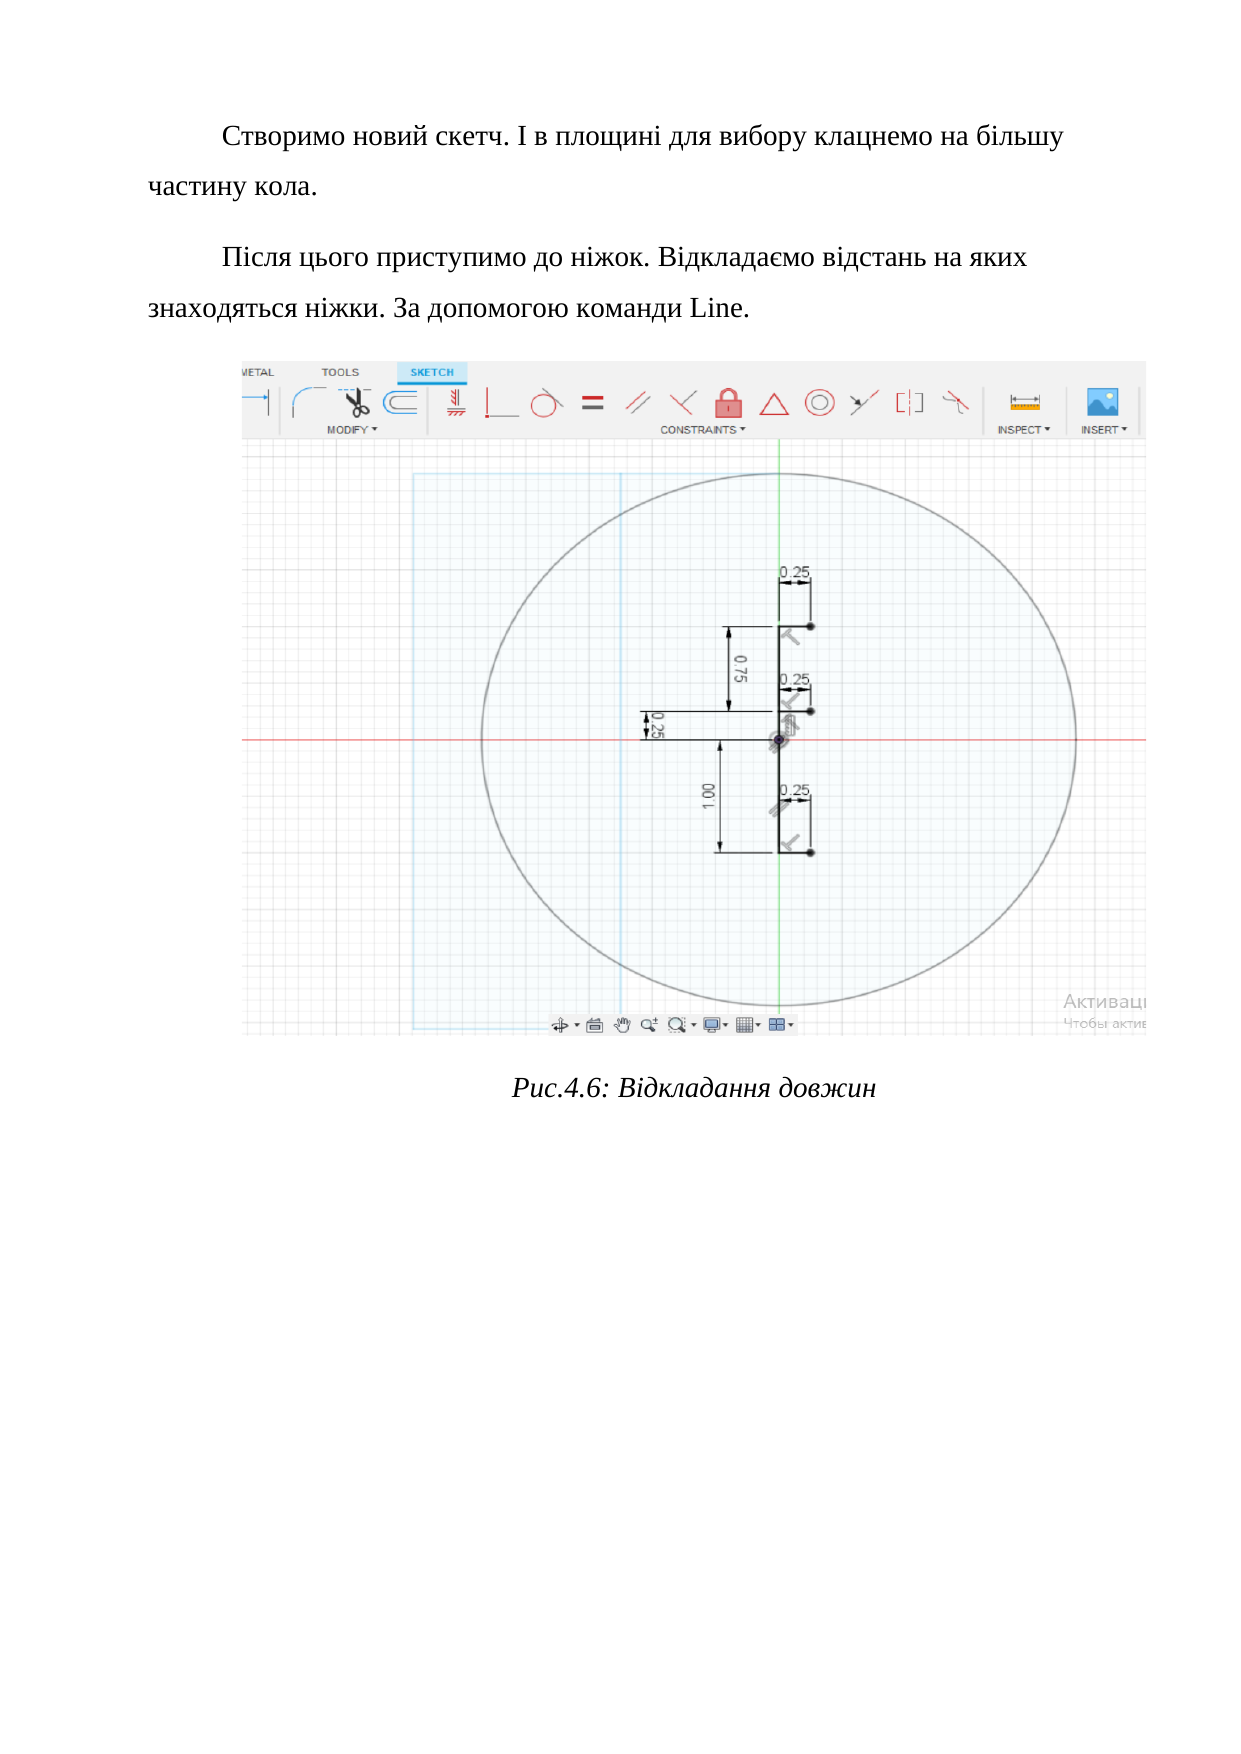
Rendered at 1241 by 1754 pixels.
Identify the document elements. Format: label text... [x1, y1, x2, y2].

picture [241, 361, 1147, 1036]
text Створимо новий скетч. І в площині для вибору клацнемо на більшу частину кола. [148, 118, 1167, 202]
text Рис.4.6: Відкладання довжин [148, 1070, 1167, 1104]
text Після цього приступимо до ніжок. Відкладаємо відстань на яких знаходяться ніжки. За допомогою команди Line. [148, 239, 1167, 323]
